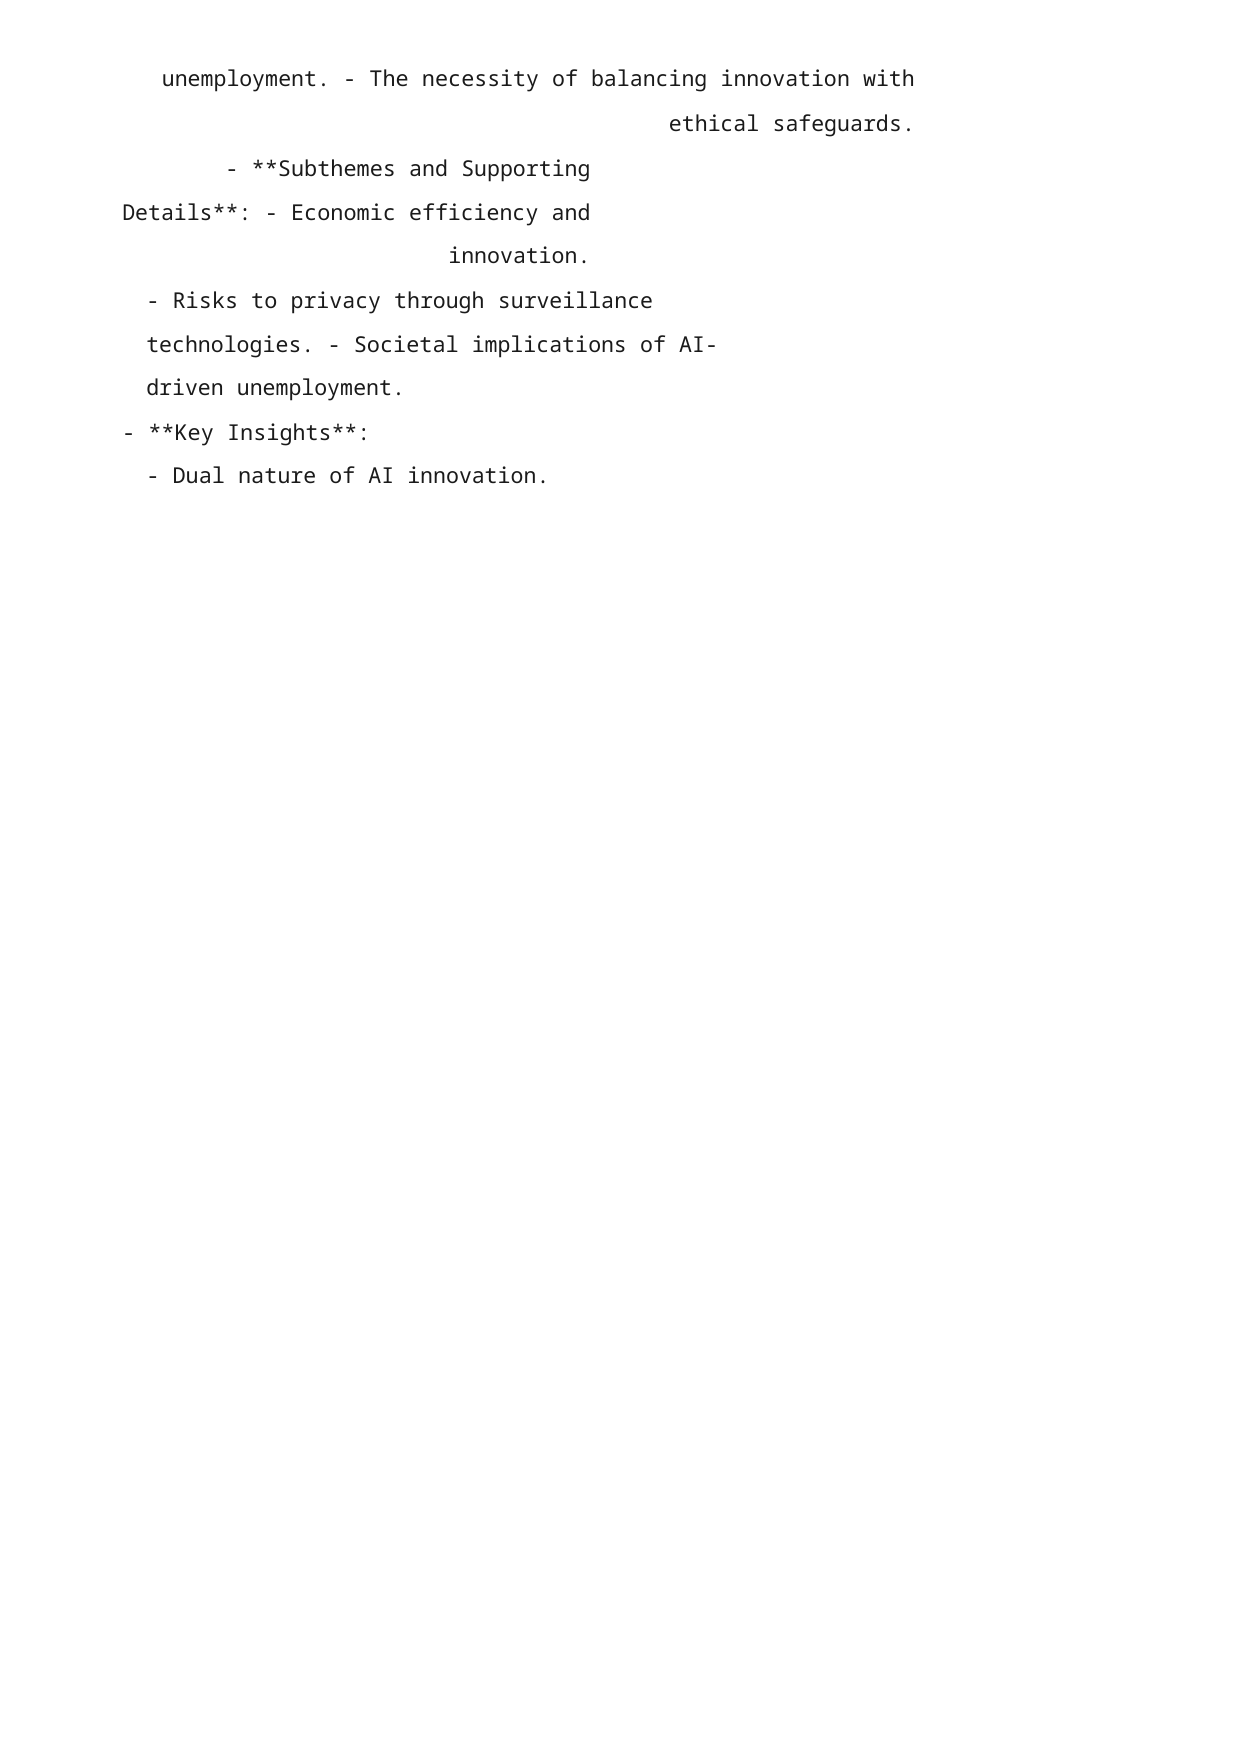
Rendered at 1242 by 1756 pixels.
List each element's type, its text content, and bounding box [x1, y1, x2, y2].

text - **Subthemes and Supporting Details**: - Economic efficiency and innovation. [110, 153, 590, 270]
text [134, 63, 914, 138]
text - Risks to privacy through surveillance technologies. - Societal implications of AI-driven unemployment. [146, 285, 794, 402]
text - Dual nature of AI innovation. [146, 460, 1155, 490]
text - **Key Insights**: [122, 417, 1155, 447]
